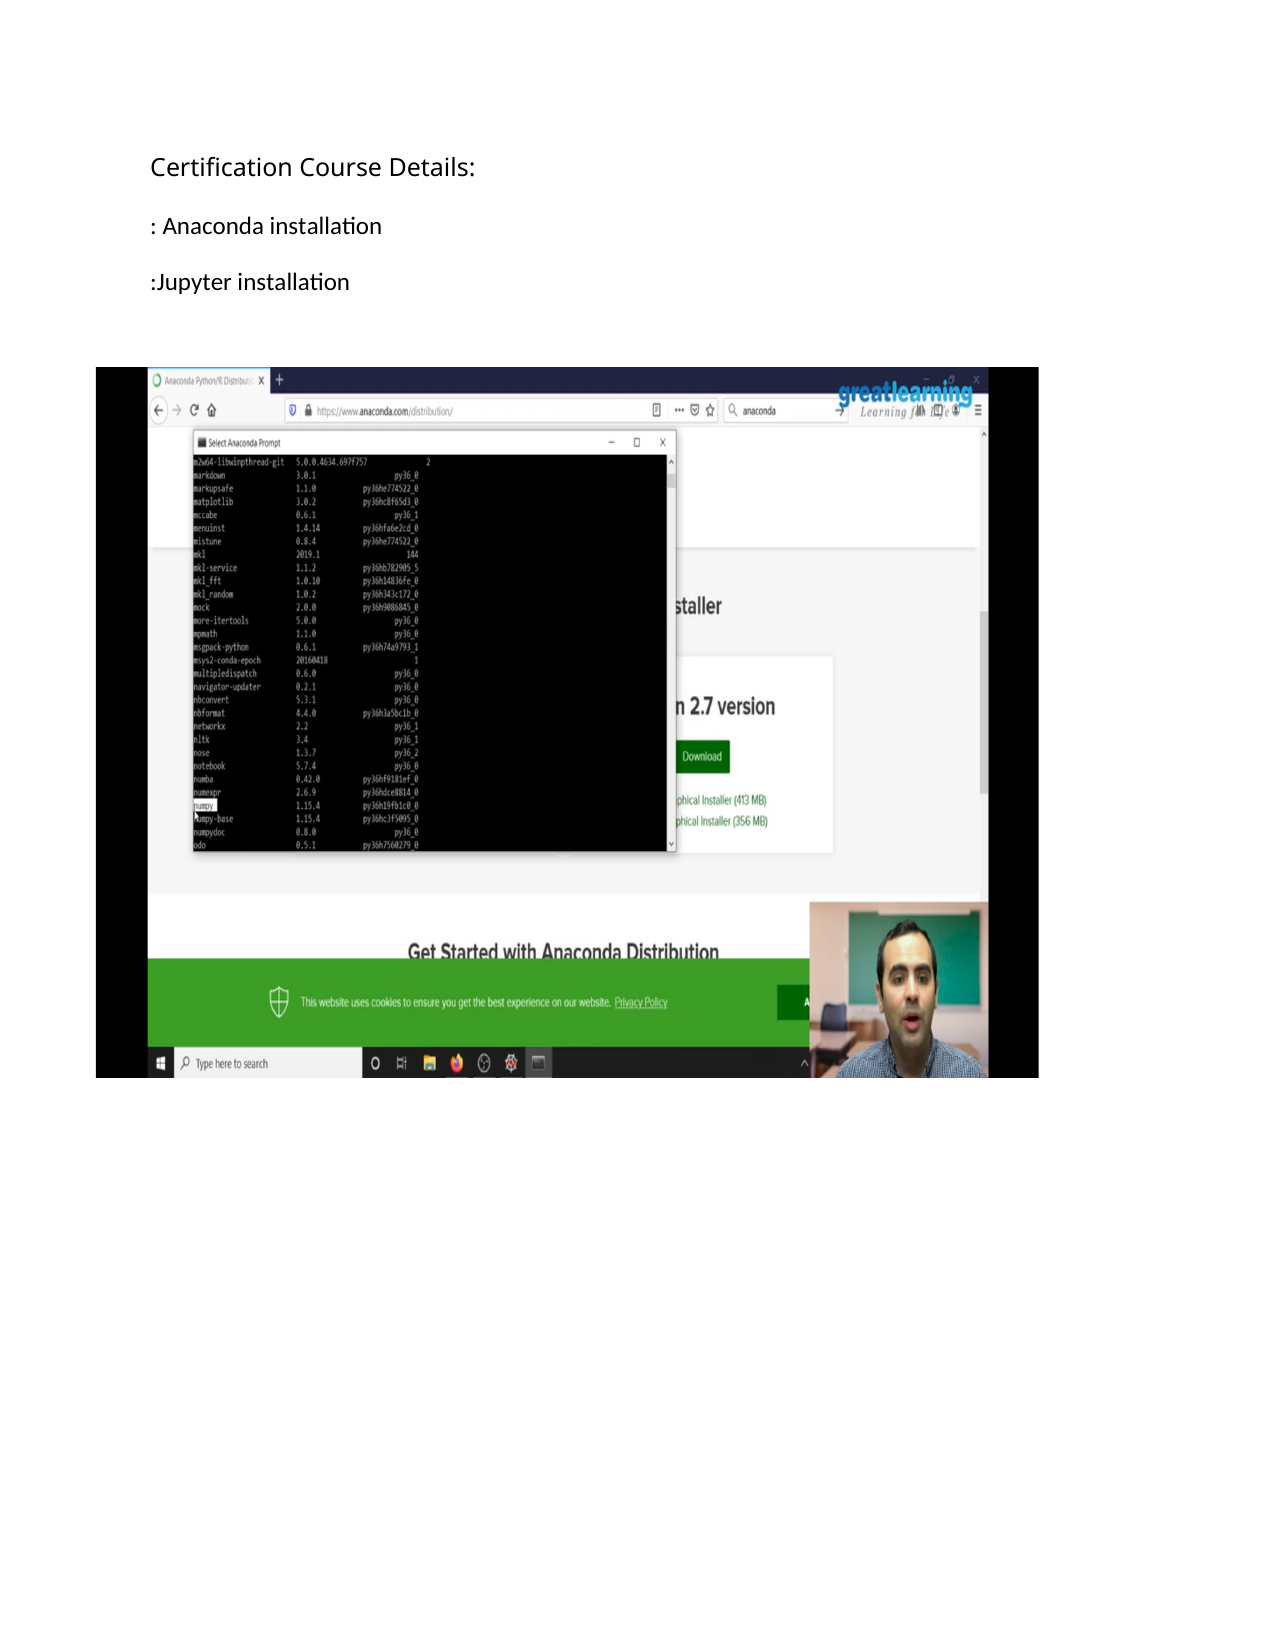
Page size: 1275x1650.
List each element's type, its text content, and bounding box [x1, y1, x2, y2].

text :Jupyter installation [150, 266, 1125, 296]
text : Anaconda installation [150, 210, 1125, 241]
text Certification Course Details: [150, 150, 1125, 184]
picture [95, 367, 1039, 1078]
